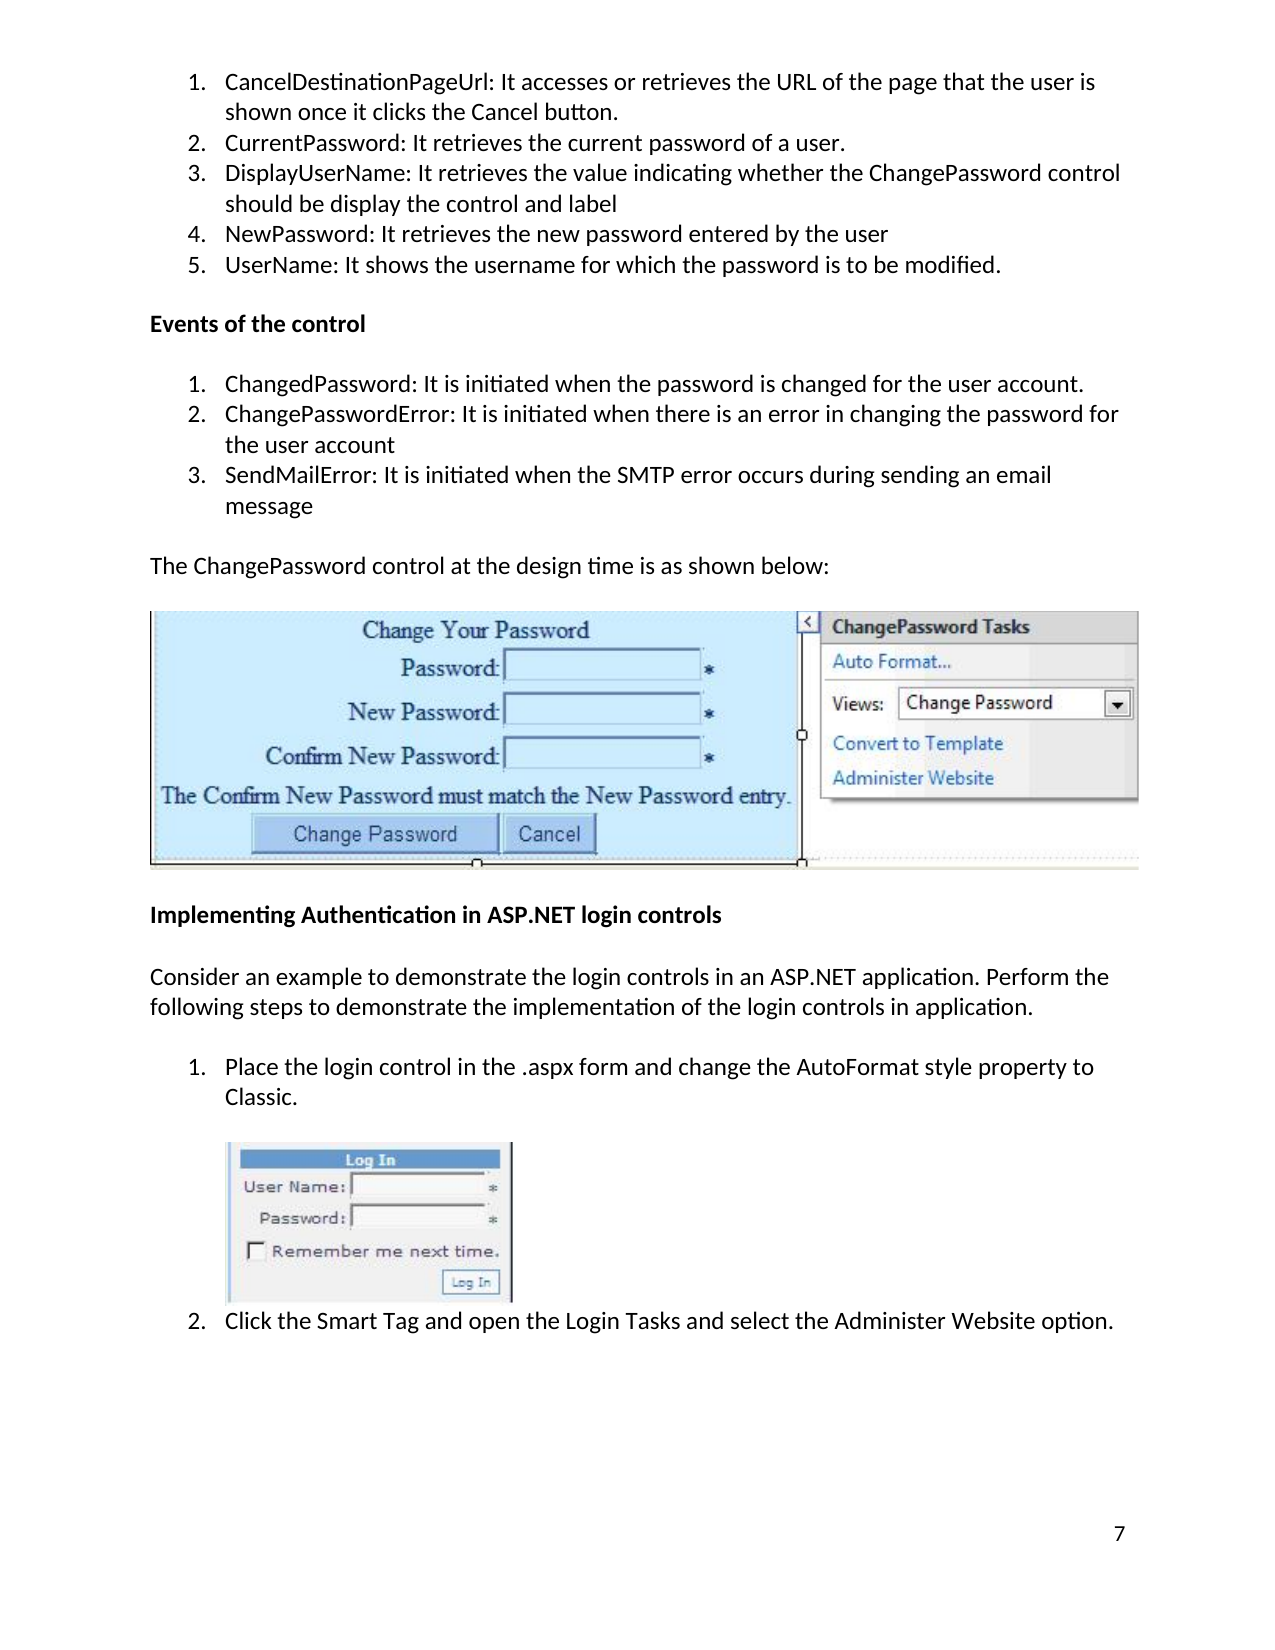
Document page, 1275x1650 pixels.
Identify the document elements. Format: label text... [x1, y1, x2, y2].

list ChangePasswordError: It is initiated when there is an error in changing the password for the user account [187, 399, 1125, 460]
list ChangedPassword: It is initiated when the password is changed for the user account. [187, 368, 1125, 399]
list NewPassword: It retrieves the new password entered by the user [187, 218, 1125, 249]
list DisplayUserName: It retrieves the value indicating whether the ChangePassword control should be display the control and label [187, 157, 1125, 218]
list CurrentPassword: It retrieves the current password of a user. [187, 127, 1125, 157]
list Place the login control in the .aspx form and change the AutoFormat style property to Classic. [187, 1051, 1125, 1306]
picture [225, 1142, 516, 1306]
list UserName: It shows the username for which the password is to be modified. [187, 249, 1125, 279]
list CancelDestinationPageUrl: It accesses or retrieves the URL of the page that the user is shown once it clicks the Cancel button. [187, 66, 1125, 127]
picture [150, 611, 1139, 870]
list Click the Smart Tag and open the Login Tasks and select the Administer Website option. [187, 1306, 1125, 1336]
text The ChangePassword control at the design time is as shown below: Implementing Authentication in ASP.NET login controls Consider an example to demonstrate the login controls in an ASP.NET application. Perform the following steps to demonstrate the implementation of the login controls in application. [150, 550, 1125, 611]
list SendMailError: It is initiated when the SMTP error occurs during sending an email message [187, 460, 1125, 521]
text Events of the control [150, 308, 1125, 339]
text The ChangePassword control at the design time is as shown below: Implementing Authentication in ASP.NET login controls Consider an example to demonstrate the login controls in an ASP.NET application. Perform the following steps to demonstrate the implementation of the login controls in application. [150, 870, 1125, 1022]
